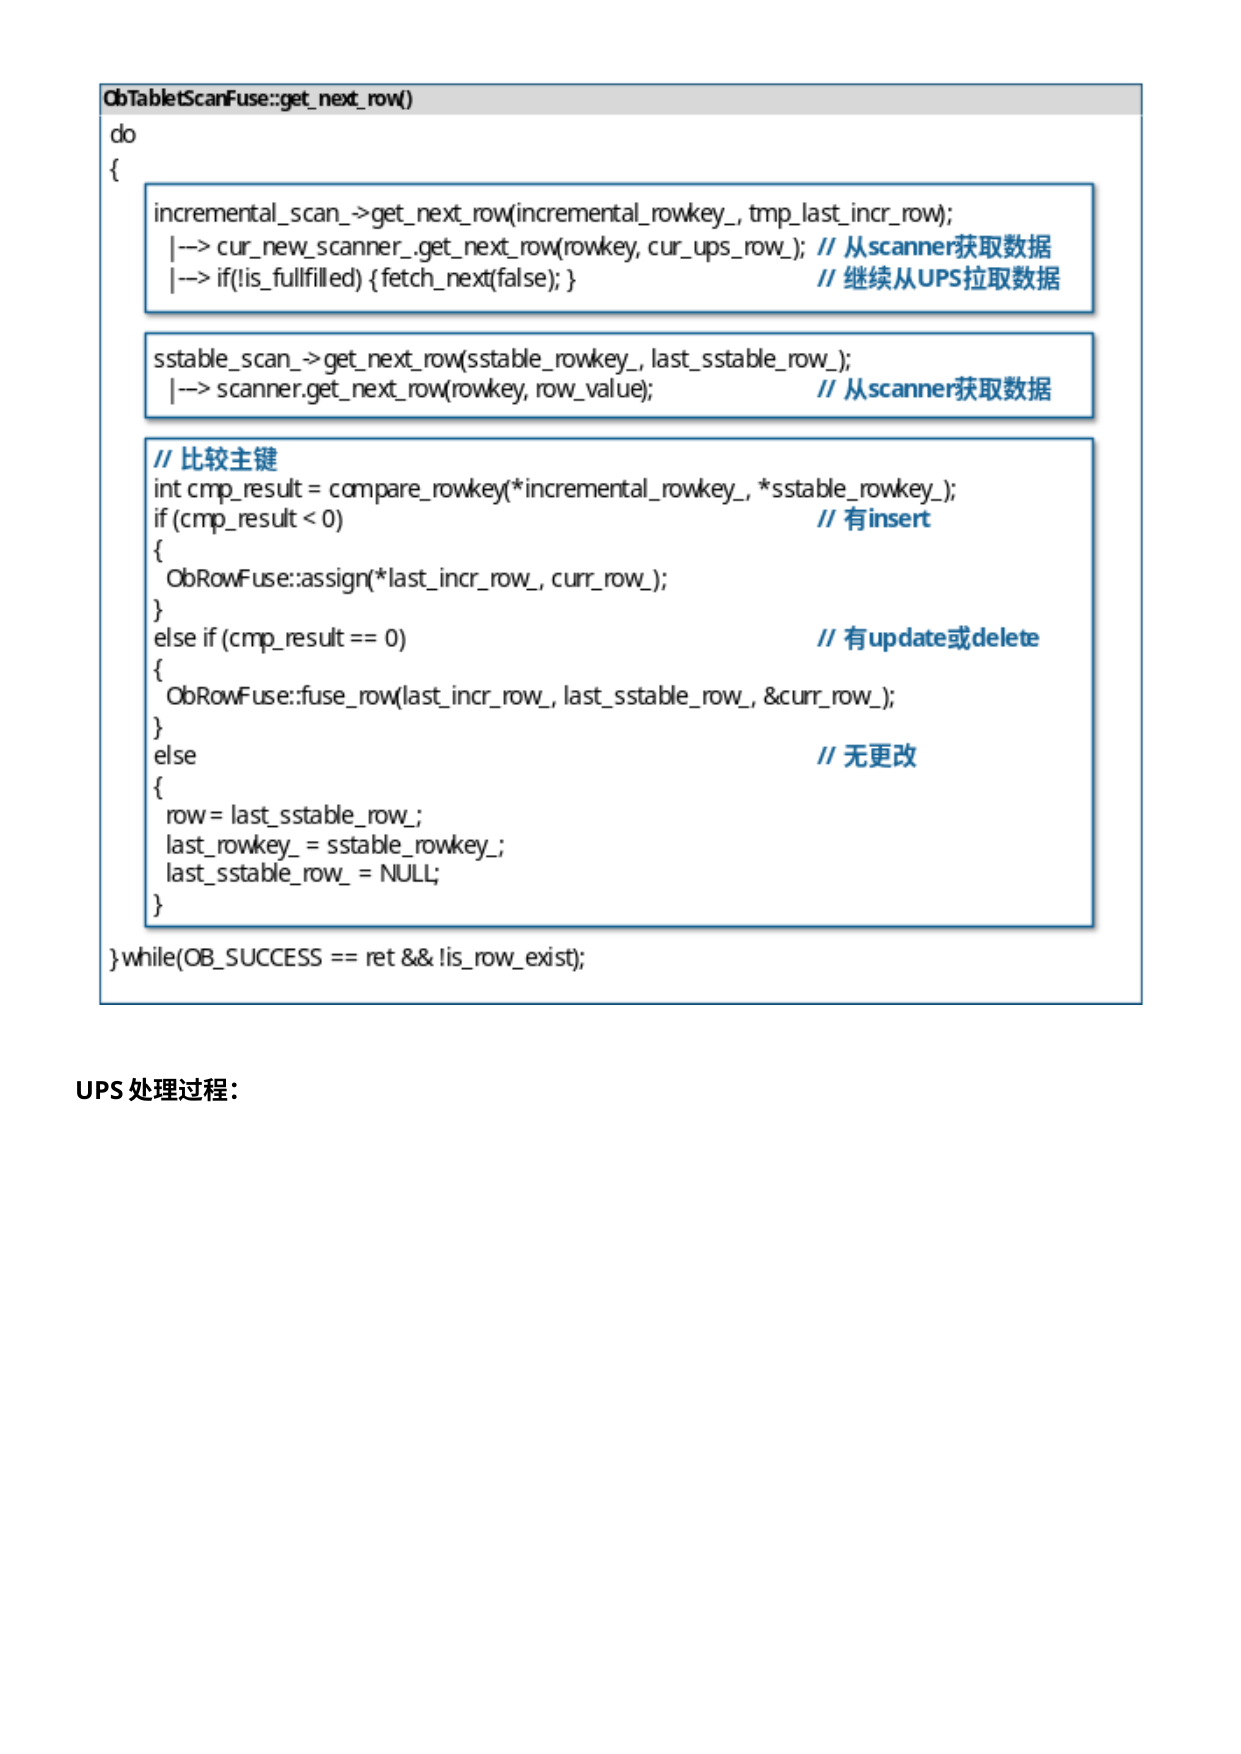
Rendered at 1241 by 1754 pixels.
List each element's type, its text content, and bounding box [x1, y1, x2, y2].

text UPS处理过程： [75, 1056, 1165, 1121]
